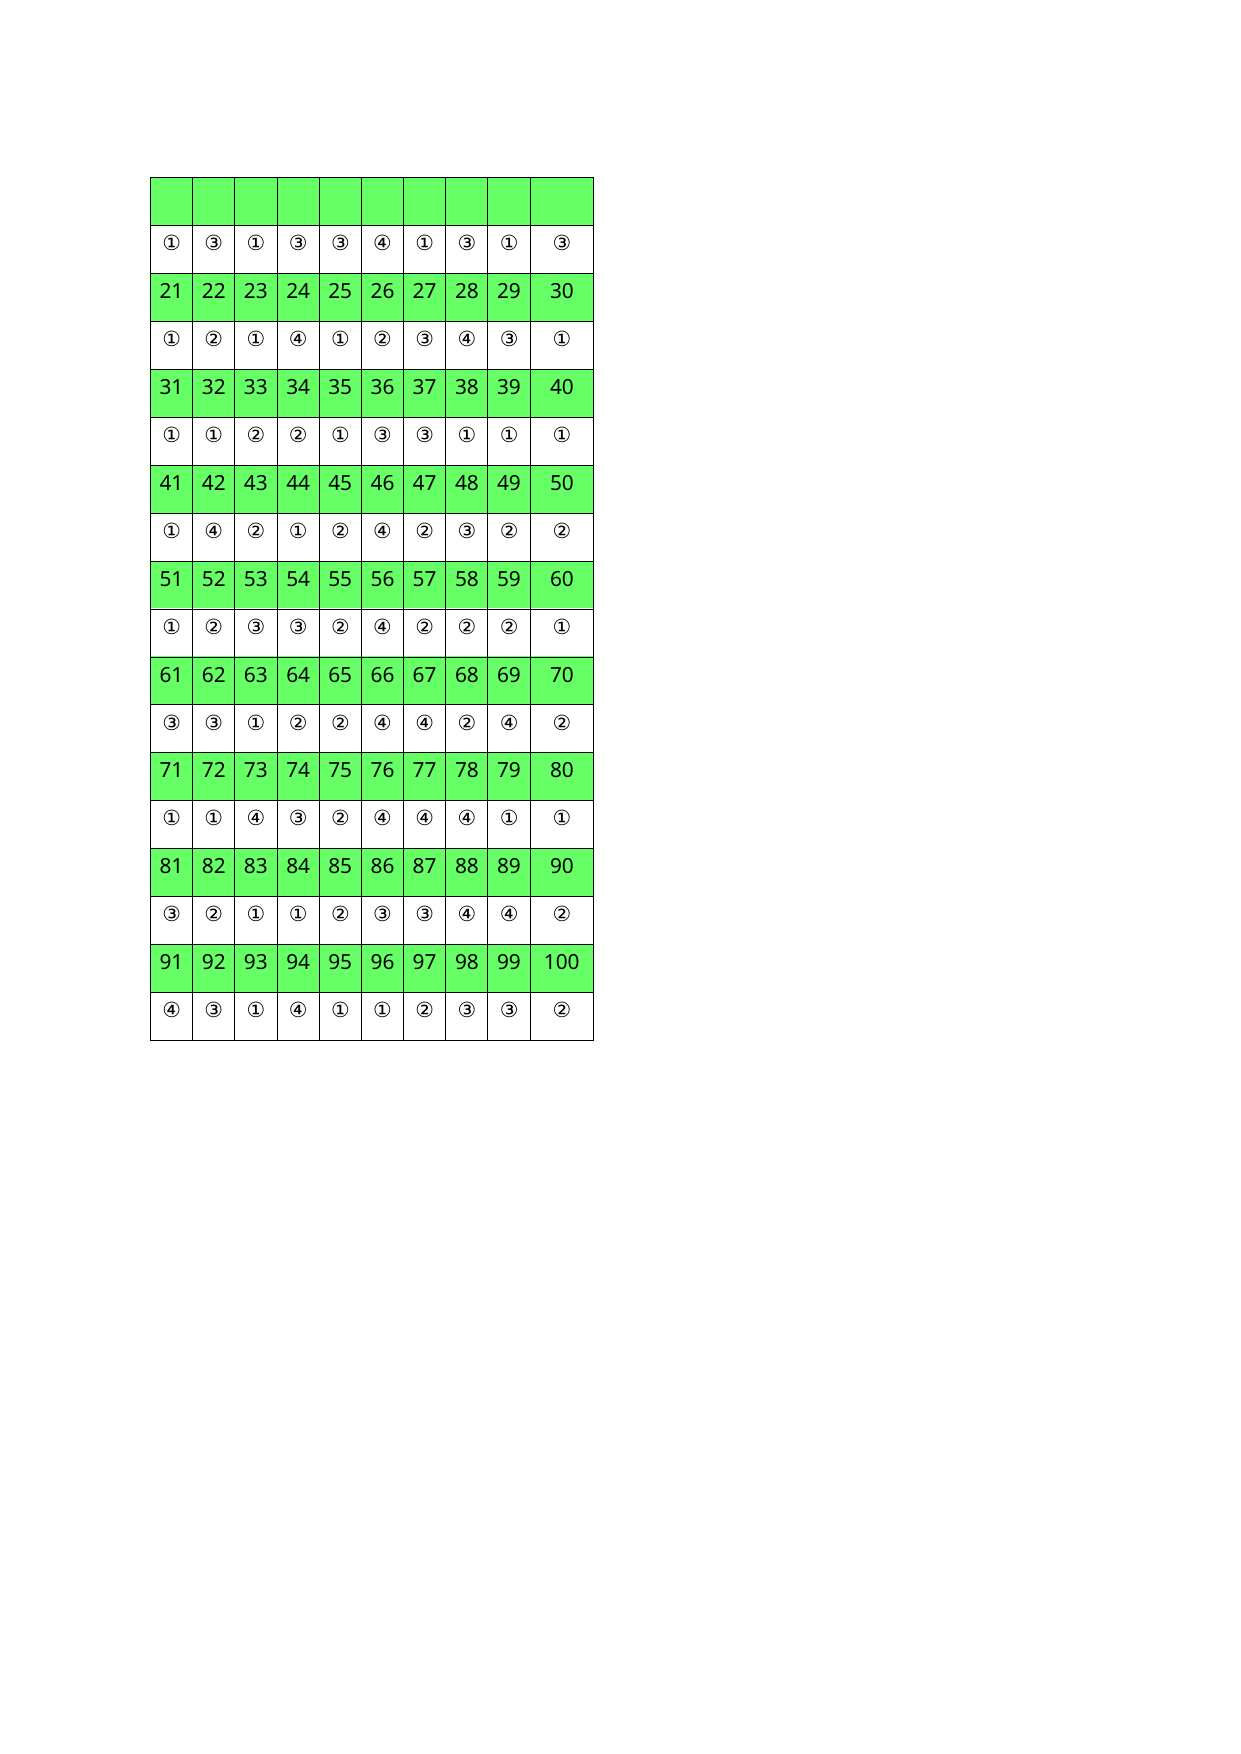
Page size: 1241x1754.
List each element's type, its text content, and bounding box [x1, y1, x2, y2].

table_cell ③ [446, 226, 487, 273]
table_cell ④ [446, 322, 487, 369]
table_cell ② [531, 897, 593, 944]
table_cell ③ [278, 610, 319, 656]
table_cell 91 [151, 945, 192, 992]
table_cell ② [320, 801, 361, 848]
table_cell ③ [151, 705, 192, 752]
table_cell ② [193, 610, 234, 656]
table_cell 38 [446, 370, 487, 417]
table_cell 72 [193, 753, 234, 800]
table_cell 79 [488, 753, 530, 800]
table_cell 90 [531, 849, 593, 896]
table_cell ① [404, 226, 445, 273]
table_cell 23 [235, 274, 277, 321]
table_cell 55 [320, 562, 361, 608]
table_cell ③ [488, 322, 530, 369]
table_cell 83 [235, 849, 277, 896]
table_cell 89 [488, 849, 530, 896]
table_cell ③ [404, 322, 445, 369]
table_cell ③ [446, 514, 487, 561]
table_cell ① [151, 610, 192, 656]
table_cell 33 [235, 370, 277, 417]
table_cell 47 [404, 466, 445, 513]
table_cell ③ [531, 226, 593, 273]
table_cell 19 [488, 178, 530, 225]
table_cell 37 [404, 370, 445, 417]
table_cell 24 [278, 274, 319, 321]
table_cell 48 [446, 466, 487, 513]
table_cell ③ [320, 226, 361, 273]
table_cell 21 [151, 274, 192, 321]
table_cell ④ [362, 801, 403, 848]
table_cell 60 [531, 562, 593, 608]
table_cell 34 [278, 370, 319, 417]
table_cell ① [278, 514, 319, 561]
table_cell ② [488, 610, 530, 656]
table_cell 59 [488, 562, 530, 608]
table_cell 13 [235, 178, 277, 225]
table_cell 44 [278, 466, 319, 513]
table_cell 70 [531, 658, 593, 704]
table_cell 67 [404, 658, 445, 704]
table_cell 57 [404, 562, 445, 608]
table_cell 32 [193, 370, 234, 417]
table_cell ④ [446, 897, 487, 944]
table_cell ① [193, 418, 234, 465]
table_cell 84 [278, 849, 319, 896]
table_cell 77 [404, 753, 445, 800]
table_cell 52 [193, 562, 234, 608]
table_cell ④ [404, 801, 445, 848]
table_cell 75 [320, 753, 361, 800]
table_cell 81 [151, 849, 192, 896]
table_cell ④ [278, 322, 319, 369]
table_cell 62 [193, 658, 234, 704]
table_cell 20 [531, 178, 593, 225]
table_cell 74 [278, 753, 319, 800]
table_cell ③ [193, 705, 234, 752]
table_cell ② [404, 610, 445, 656]
table_cell 49 [488, 466, 530, 513]
table_cell 78 [446, 753, 487, 800]
table_cell 93 [235, 945, 277, 992]
table_cell ① [193, 801, 234, 848]
table_cell ② [193, 897, 234, 944]
table_cell ③ [488, 993, 530, 1040]
table_cell 98 [446, 945, 487, 992]
table_cell ① [446, 418, 487, 465]
table_cell ① [488, 226, 530, 273]
table_cell ② [531, 514, 593, 561]
table_cell 71 [151, 753, 192, 800]
table_cell ③ [278, 801, 319, 848]
table_cell 14 [278, 178, 319, 225]
table_cell ③ [362, 418, 403, 465]
table_cell 40 [531, 370, 593, 417]
table_cell 100 [531, 945, 593, 992]
table_cell ② [446, 610, 487, 656]
table_cell ② [488, 514, 530, 561]
table_cell ① [531, 322, 593, 369]
table_cell 43 [235, 466, 277, 513]
table_cell ④ [362, 514, 403, 561]
table_cell 68 [446, 658, 487, 704]
table_cell 39 [488, 370, 530, 417]
table_cell ③ [362, 897, 403, 944]
table_cell 65 [320, 658, 361, 704]
table_cell 29 [488, 274, 530, 321]
table_cell ② [235, 514, 277, 561]
table_cell ④ [278, 993, 319, 1040]
table_cell 51 [151, 562, 192, 608]
table_cell 69 [488, 658, 530, 704]
table_cell ① [151, 514, 192, 561]
table_cell ① [235, 705, 277, 752]
table_cell 54 [278, 562, 319, 608]
table_cell ① [151, 226, 192, 273]
table_cell 73 [235, 753, 277, 800]
table_cell 30 [531, 274, 593, 321]
table_cell 94 [278, 945, 319, 992]
table_cell ② [320, 514, 361, 561]
table_cell 97 [404, 945, 445, 992]
table_cell 31 [151, 370, 192, 417]
table_cell ④ [362, 226, 403, 273]
table_cell ① [151, 801, 192, 848]
table_cell ③ [151, 897, 192, 944]
table_cell ④ [151, 993, 192, 1040]
table_cell ① [362, 993, 403, 1040]
table_cell 42 [193, 466, 234, 513]
table_cell 25 [320, 274, 361, 321]
table_cell ③ [446, 993, 487, 1040]
table_cell 64 [278, 658, 319, 704]
table_cell 58 [446, 562, 487, 608]
table_cell 41 [151, 466, 192, 513]
table_cell 56 [362, 562, 403, 608]
table_cell 76 [362, 753, 403, 800]
table_cell ① [235, 897, 277, 944]
table_cell 63 [235, 658, 277, 704]
table_cell 12 [193, 178, 234, 225]
table_cell ④ [362, 610, 403, 656]
table_cell 17 [404, 178, 445, 225]
table_cell ② [531, 993, 593, 1040]
table_cell ④ [488, 705, 530, 752]
table_cell 26 [362, 274, 403, 321]
table_cell ② [320, 897, 361, 944]
table_cell ② [278, 705, 319, 752]
table_cell 96 [362, 945, 403, 992]
table_cell ③ [278, 226, 319, 273]
table_cell ③ [193, 226, 234, 273]
table_cell 22 [193, 274, 234, 321]
table_cell 46 [362, 466, 403, 513]
table_cell 61 [151, 658, 192, 704]
table_cell 85 [320, 849, 361, 896]
table_cell 86 [362, 849, 403, 896]
table_cell ① [531, 801, 593, 848]
table_cell ① [278, 897, 319, 944]
table_cell ② [446, 705, 487, 752]
table_cell ④ [446, 801, 487, 848]
table_cell ④ [404, 705, 445, 752]
table_cell ③ [404, 897, 445, 944]
table_cell 36 [362, 370, 403, 417]
table_cell ① [488, 418, 530, 465]
table_cell 15 [320, 178, 361, 225]
table_cell ② [320, 705, 361, 752]
table_cell 88 [446, 849, 487, 896]
table_cell ② [235, 418, 277, 465]
table_cell ② [404, 993, 445, 1040]
table_cell ① [320, 322, 361, 369]
table_cell ④ [193, 514, 234, 561]
table_cell ③ [404, 418, 445, 465]
table_cell ① [320, 418, 361, 465]
table_cell ③ [235, 610, 277, 656]
table_cell ② [404, 514, 445, 561]
table_cell 16 [362, 178, 403, 225]
table_cell ① [488, 801, 530, 848]
table_cell ① [531, 418, 593, 465]
table_cell 80 [531, 753, 593, 800]
table_cell 28 [446, 274, 487, 321]
table_cell ② [193, 322, 234, 369]
table_cell ① [235, 226, 277, 273]
table_cell 50 [531, 466, 593, 513]
table_cell ② [362, 322, 403, 369]
table_cell ① [320, 993, 361, 1040]
table_cell ② [320, 610, 361, 656]
table_cell 87 [404, 849, 445, 896]
table_cell 99 [488, 945, 530, 992]
table_cell 35 [320, 370, 361, 417]
table_cell ③ [193, 993, 234, 1040]
table_cell 18 [446, 178, 487, 225]
table_cell ① [235, 322, 277, 369]
table_cell ④ [362, 705, 403, 752]
table_cell ① [235, 993, 277, 1040]
table_cell ① [531, 610, 593, 656]
table_cell ② [531, 705, 593, 752]
table_cell 82 [193, 849, 234, 896]
table_cell 53 [235, 562, 277, 608]
table_cell 27 [404, 274, 445, 321]
table_cell ① [151, 418, 192, 465]
table_cell 11 [151, 178, 192, 225]
table_cell 45 [320, 466, 361, 513]
table_cell 66 [362, 658, 403, 704]
table_cell 92 [193, 945, 234, 992]
table_cell 95 [320, 945, 361, 992]
table_cell ② [278, 418, 319, 465]
table_cell ④ [488, 897, 530, 944]
table_cell ① [151, 322, 192, 369]
table_cell ④ [235, 801, 277, 848]
